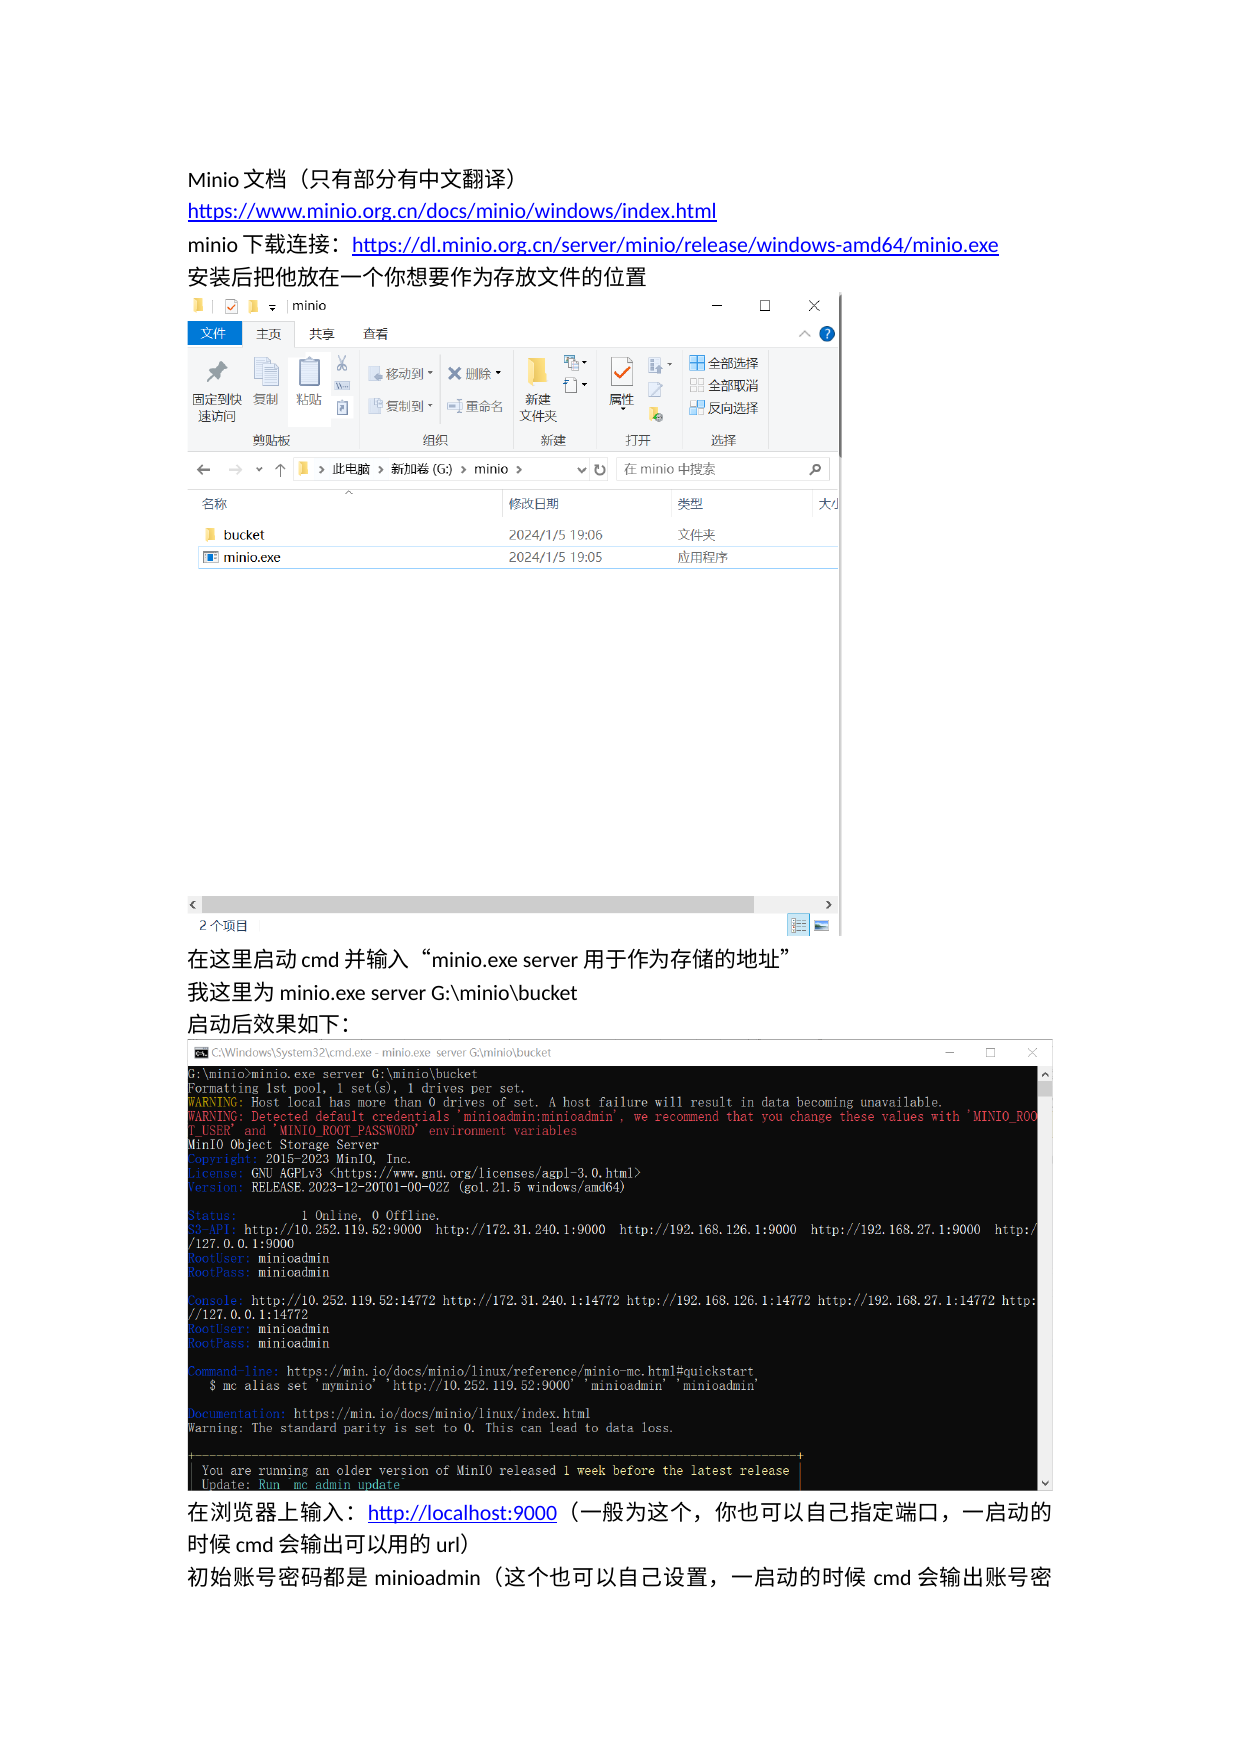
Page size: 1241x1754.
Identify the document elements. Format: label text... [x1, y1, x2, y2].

text 在这里启动cmd并输入“minio.exe server 用于作为存储的地址” [187, 942, 1053, 974]
text https://www.minio.org.cn/docs/minio/windows/index.html [187, 194, 1053, 227]
text Minio文档（只有部分有中文翻译） [187, 162, 1053, 194]
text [187, 1559, 1053, 1592]
picture [187, 292, 842, 936]
picture [187, 1039, 1053, 1491]
text 我这里为minio.exe server G:\minio\bucket [187, 974, 1053, 1007]
text 启动后效果如下： [187, 1007, 1053, 1039]
text 在浏览器上输入：http://localhost:9000（一般为这个，你也可以自己指定端口，一启动的时候cmd会输出可以用的url） [187, 1494, 1053, 1559]
text 安装后把他放在一个你想要作为存放文件的位置 [187, 259, 1053, 292]
text minio下载连接：https://dl.minio.org.cn/server/minio/release/windows-amd64/minio.exe [187, 227, 1053, 259]
